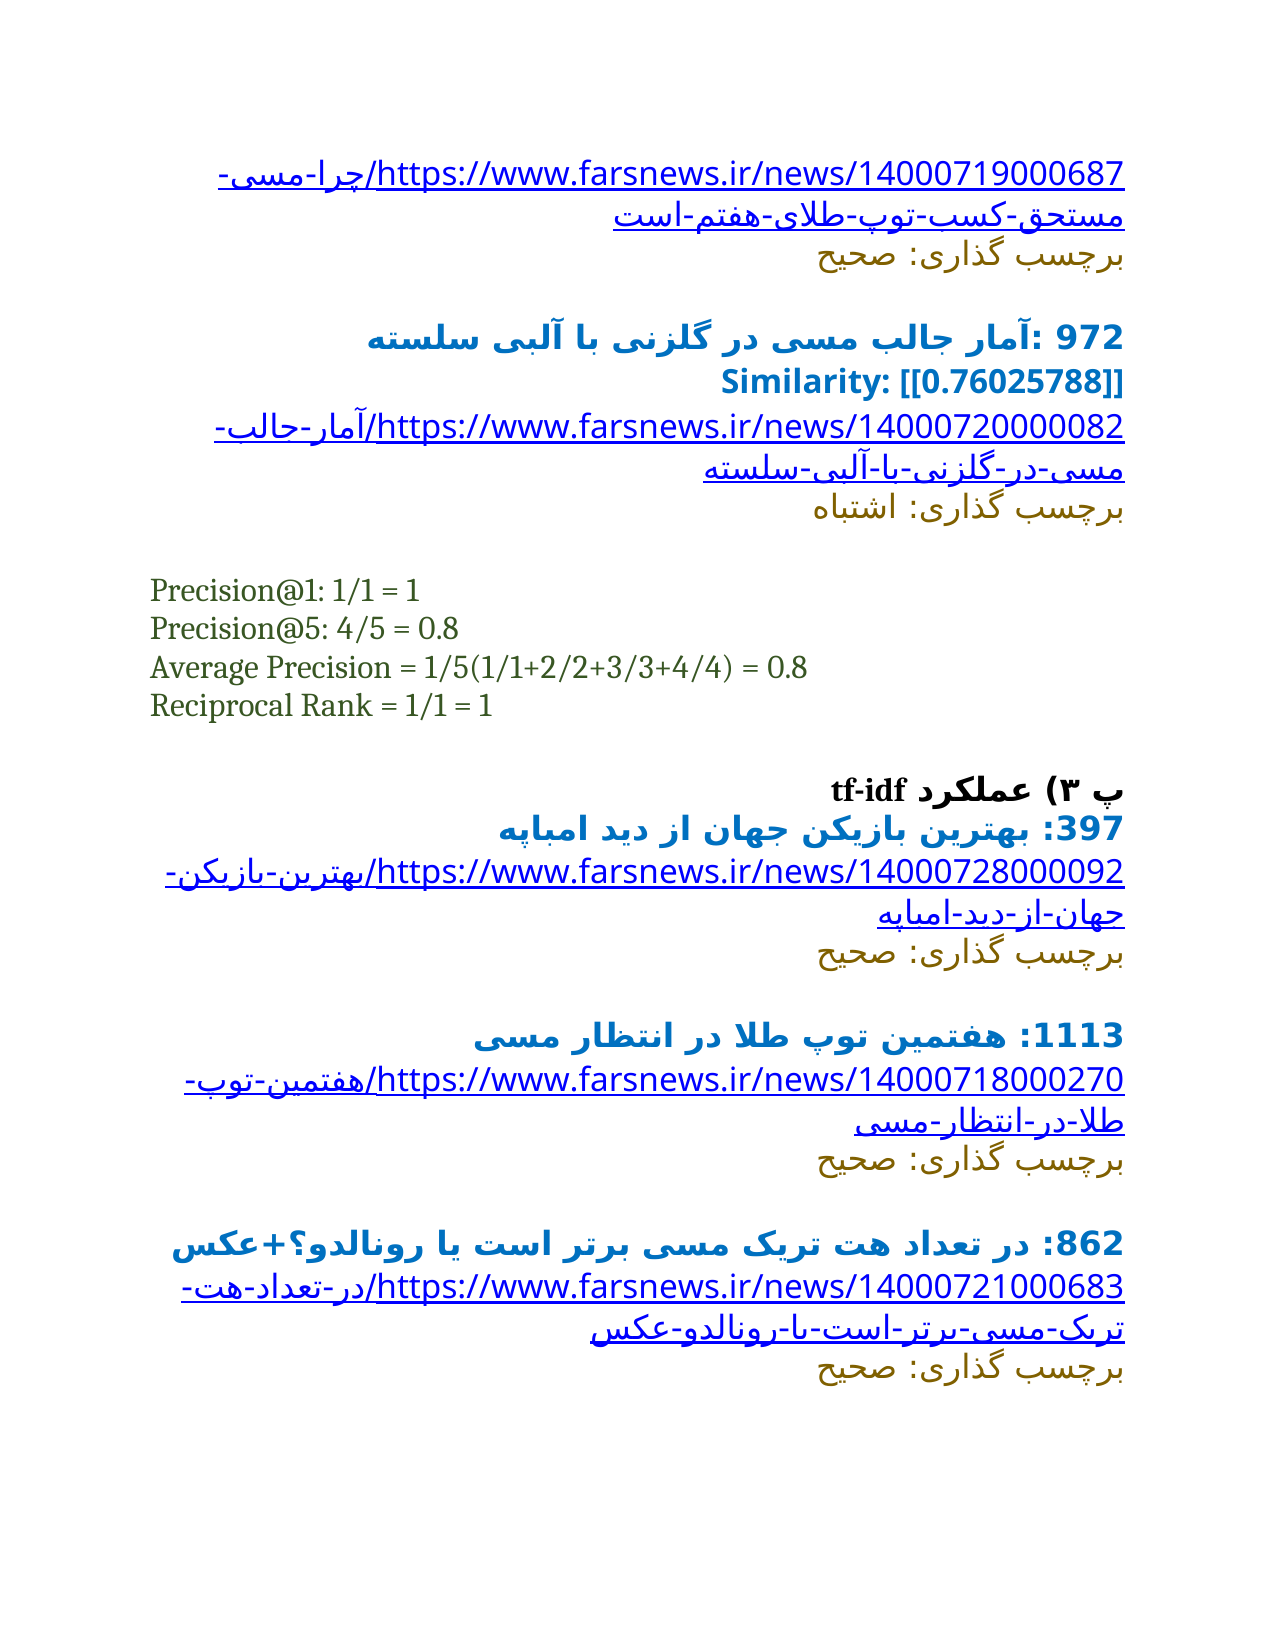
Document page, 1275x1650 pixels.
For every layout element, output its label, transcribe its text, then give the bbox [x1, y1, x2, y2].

text https://www.farsnews.ir/news/14000719000687/چرا-مسی-مستحق-کسب-توپ-طلای-هفتم-است [150, 150, 1125, 234]
text برچسب گذاری: صحیح [150, 234, 1125, 273]
text 862: در تعداد هت تریک مسی برتر است یا رونالدو؟+عکس [150, 1224, 1125, 1263]
text Similarity: [[0.76025788]] [150, 357, 1125, 403]
text Average Precision = 1/5(1/1+2/2+3/3+4/4) = 0.8 [150, 648, 1125, 686]
text 397: بهترین بازیکن جهان از دید امباپه [150, 809, 1125, 848]
text برچسب گذاری: صحیح [150, 932, 1125, 971]
text 972 :آمار جالب مسی در گلزنی با آلبی سلسته [150, 318, 1125, 357]
text برچسب گذاری: صحیح [150, 1140, 1125, 1179]
text برچسب گذاری: اشتباه [150, 487, 1125, 526]
text Reciprocal Rank = 1/1 = 1 [150, 686, 1125, 725]
text پ ۳) عملکرد tf-idf [150, 770, 1125, 809]
text https://www.farsnews.ir/news/14000728000092/بهترین-بازیکن-جهان-از-دید-امباپه [150, 848, 1125, 932]
text برچسب گذاری: صحیح [150, 1347, 1125, 1386]
text https://www.farsnews.ir/news/14000721000683/در-تعداد-هت-تریک-مسی-برتر-است-یا-رونالدو-عکس [150, 1263, 1125, 1347]
text Precision@1: 1/1 = 1 [150, 571, 1125, 610]
text https://www.farsnews.ir/news/14000718000270/هفتمین-توپ-طلا-در-انتظار-مسی [150, 1056, 1125, 1140]
text 1113: هفتمین توپ طلا در انتظار مسی [150, 1017, 1125, 1056]
text https://www.farsnews.ir/news/14000720000082/آمار-جالب-مسی-در-گلزنی-با-آلبی-سلسته [150, 403, 1125, 487]
text Precision@5: 4/5 = 0.8 [150, 610, 1125, 648]
